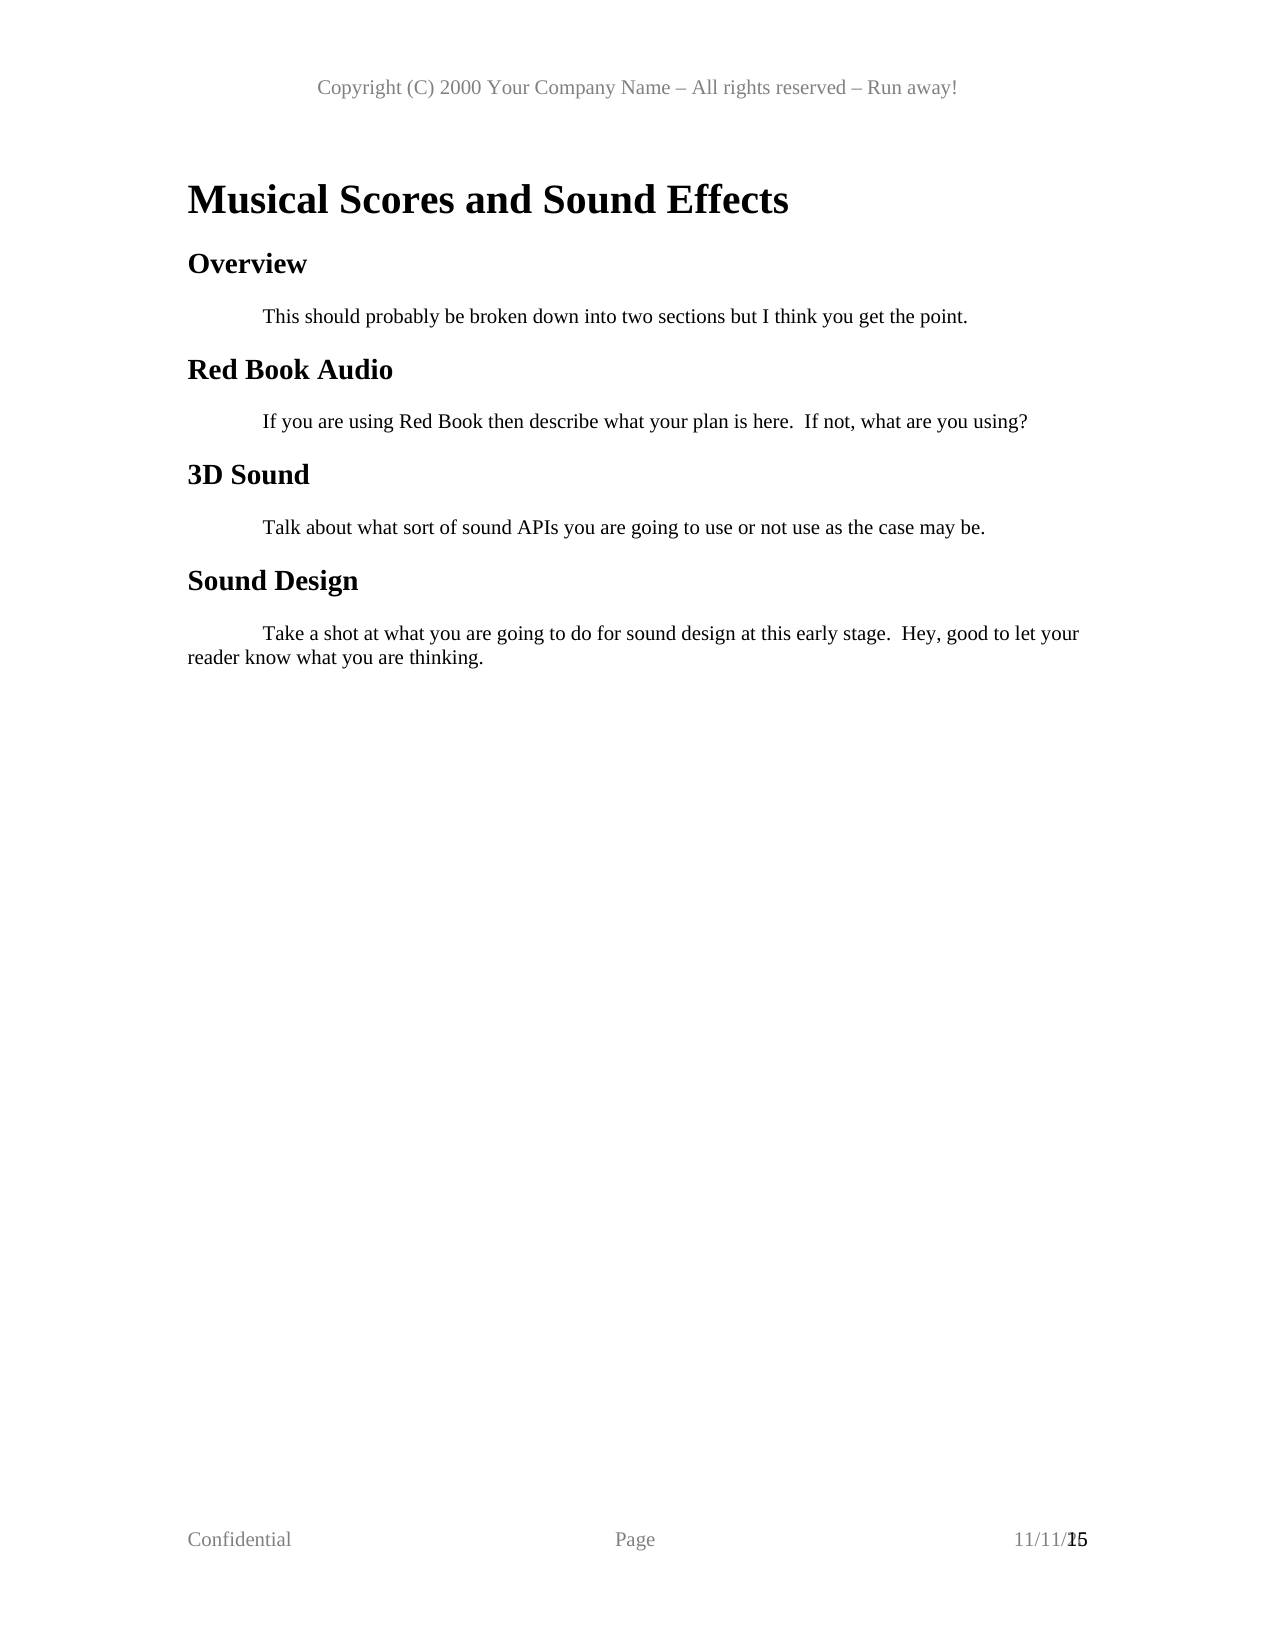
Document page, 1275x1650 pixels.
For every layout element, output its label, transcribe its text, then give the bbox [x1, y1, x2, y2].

subtitle Sound Design [187, 563, 1087, 597]
text If you are using Red Book then describe what your plan is here. If not, what are you using? [187, 409, 1087, 433]
subtitle Musical Scores and Sound Effects [187, 174, 1087, 222]
subtitle 3D Sound [187, 457, 1087, 491]
text This should probably be broken down into two sections but I think you get the point. [187, 304, 1087, 328]
subtitle Red Book Audio [187, 352, 1087, 385]
text Talk about what sort of sound APIs you are going to use or not use as the case may be. [187, 515, 1087, 539]
subtitle Overview [187, 246, 1087, 279]
text Take a shot at what you are going to do for sound design at this early stage. Hey, good to let your reader know what you are thinking. [187, 621, 1087, 669]
